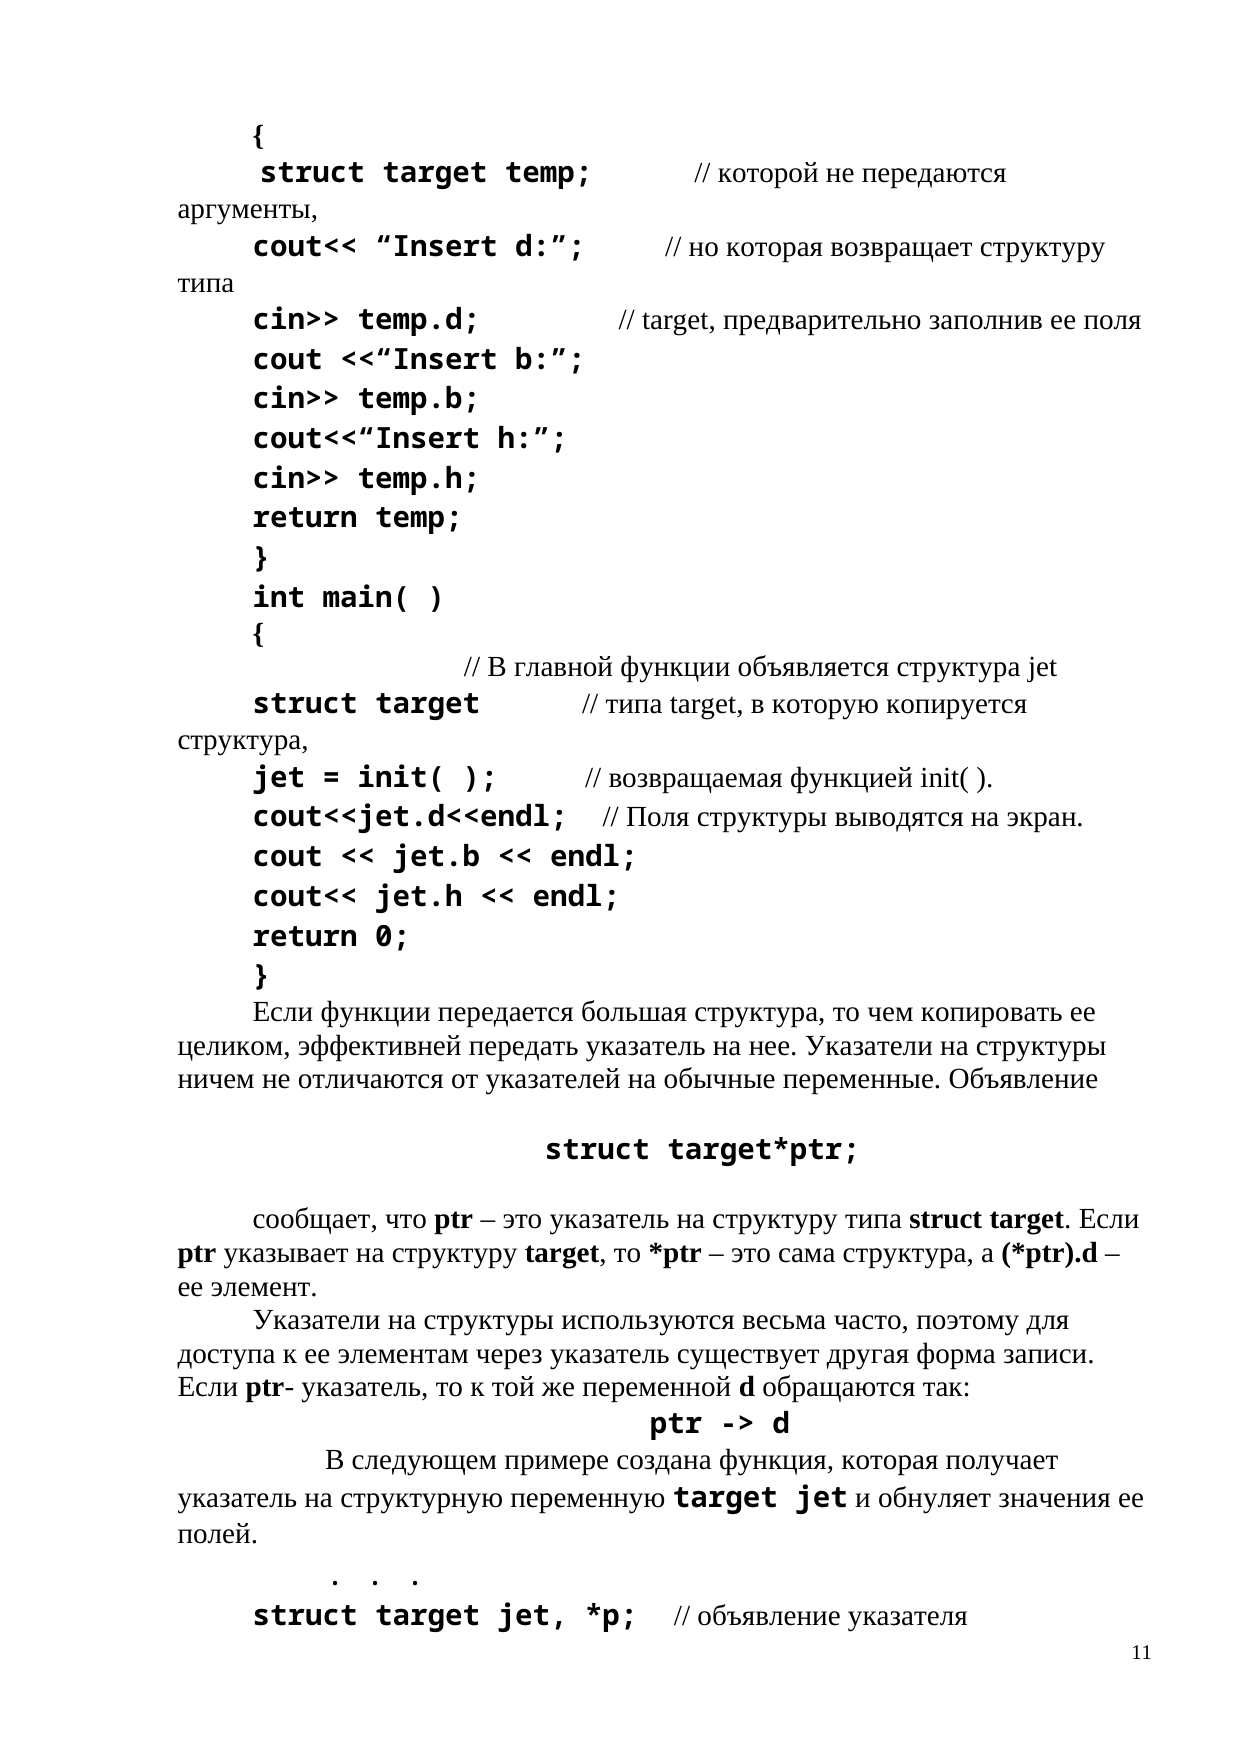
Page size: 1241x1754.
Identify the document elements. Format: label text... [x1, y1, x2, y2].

text } [177, 954, 1152, 994]
text jet = init( ); // возвращаемая функцией init( ). [177, 756, 1152, 796]
text { [177, 616, 1152, 649]
text struct target temp; // которой не передаются аргументы, [177, 152, 1152, 225]
text cout <<“Insert b:”; [177, 338, 1152, 378]
text Указатели на структуры используются весьма часто, поэтому для доступа к ее элементам через указатель существует другая форма записи. Если рtr- указатель, то к той же переменной d обращаются так: [177, 1302, 1152, 1403]
text cin>> temp.d; // target, предварительно заполнив ее поля [177, 298, 1152, 338]
text . . . [177, 1549, 1152, 1595]
text cout<<jet.d<<endl; // Поля структуры выводятся на экран. [177, 796, 1152, 835]
text return temp; [177, 497, 1152, 536]
text cout << jet.b << endl; [177, 835, 1152, 875]
text } [177, 536, 1152, 576]
text cin>> temp.h; [177, 457, 1152, 497]
text { [177, 118, 1152, 152]
text рtr -> d [177, 1403, 1152, 1442]
text struct target*рtr; [177, 1128, 1152, 1168]
text int main( ) [177, 576, 1152, 616]
text cout<< “Insert d:”; // но которая возвращает структуру типа [177, 225, 1152, 298]
text struct target jet, *р; // объявление указателя [177, 1595, 1152, 1634]
text cout<< jet.h << endl; [177, 875, 1152, 915]
text cin>> temp.b; [177, 378, 1152, 417]
text struct target // типа target, в которую копируется структура, [177, 683, 1152, 756]
text return 0; [177, 915, 1152, 954]
text cout<<“Insert h:”; [177, 417, 1152, 457]
text В следующем примере создана функция, которая получает указатель на структурную переменную target jet и обнуляет значения ее полей. [177, 1442, 1152, 1549]
text // В главной функции объявляется структура jet [177, 649, 1152, 683]
text Если функции передается большая структура, то чем копировать ее целиком, эффективней передать указатель на нее. Указатели на структуры ничем не отличаются от указателей на обычные переменные. Объявление [177, 994, 1152, 1095]
text сообщает, что рtr – это указатель на структуру типа struct target. Если рtr указывает на структуру target, то *ptr – это сама структура, а (*рtr).d – ее элемент. [177, 1202, 1152, 1302]
